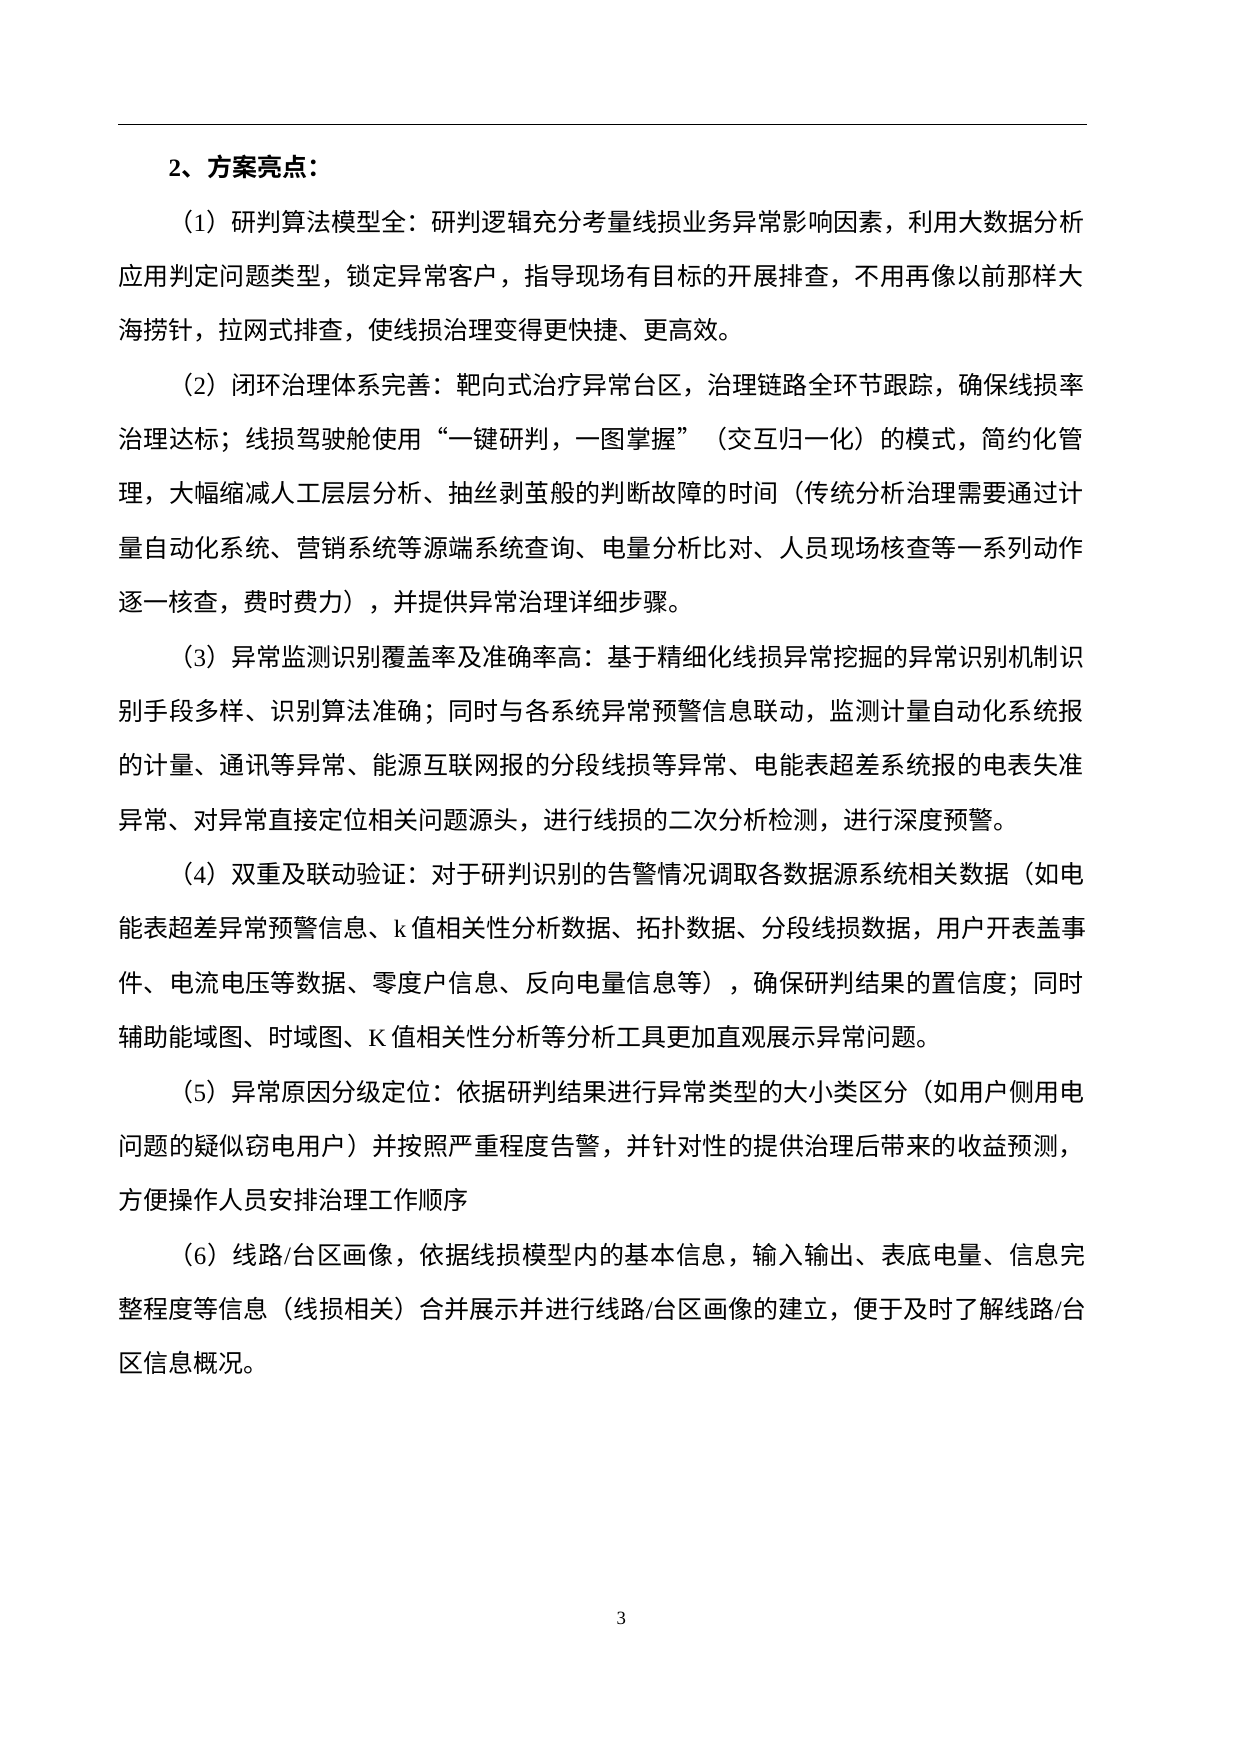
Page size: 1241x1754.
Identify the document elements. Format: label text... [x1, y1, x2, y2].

text （1）研判算法模型全：研判逻辑充分考量线损业务异常影响因素，利用大数据分析应用判定问题类型，锁定异常客户，指导现场有目标的开展排查，不用再像以前那样大海捞针，拉网式排查，使线损治理变得更快捷、更高效。 [118, 202, 1087, 347]
list 方案亮点： [168, 148, 1087, 184]
text （4）双重及联动验证：对于研判识别的告警情况调取各数据源系统相关数据（如电能表超差异常预警信息、k值相关性分析数据、拓扑数据、分段线损数据，用户开表盖事件、电流电压等数据、零度户信息、反向电量信息等），确保研判结果的置信度；同时辅助能域图、时域图、K值相关性分析等分析工具更加直观展示异常问题。 [118, 854, 1087, 1054]
text （6）线路/台区画像，依据线损模型内的基本信息，输入输出、表底电量、信息完整程度等信息（线损相关）合并展示并进行线路/台区画像的建立，便于及时了解线路/台区信息概况。 [118, 1235, 1087, 1380]
text （2）闭环治理体系完善：靶向式治疗异常台区，治理链路全环节跟踪，确保线损率治理达标；线损驾驶舱使用“一键研判，一图掌握”（交互归一化）的模式，简约化管理，大幅缩减人工层层分析、抽丝剥茧般的判断故障的时间（传统分析治理需要通过计量自动化系统、营销系统等源端系统查询、电量分析比对、人员现场核查等一系列动作逐一核查，费时费力），并提供异常治理详细步骤。 [118, 365, 1087, 619]
text （3）异常监测识别覆盖率及准确率高：基于精细化线损异常挖掘的异常识别机制识别手段多样、识别算法准确；同时与各系统异常预警信息联动，监测计量自动化系统报的计量、通讯等异常、能源互联网报的分段线损等异常、电能表超差系统报的电表失准异常、对异常直接定位相关问题源头，进行线损的二次分析检测，进行深度预警。 [118, 637, 1087, 836]
text （5）异常原因分级定位：依据研判结果进行异常类型的大小类区分（如用户侧用电问题的疑似窃电用户）并按照严重程度告警，并针对性的提供治理后带来的收益预测，方便操作人员安排治理工作顺序 [118, 1072, 1087, 1217]
